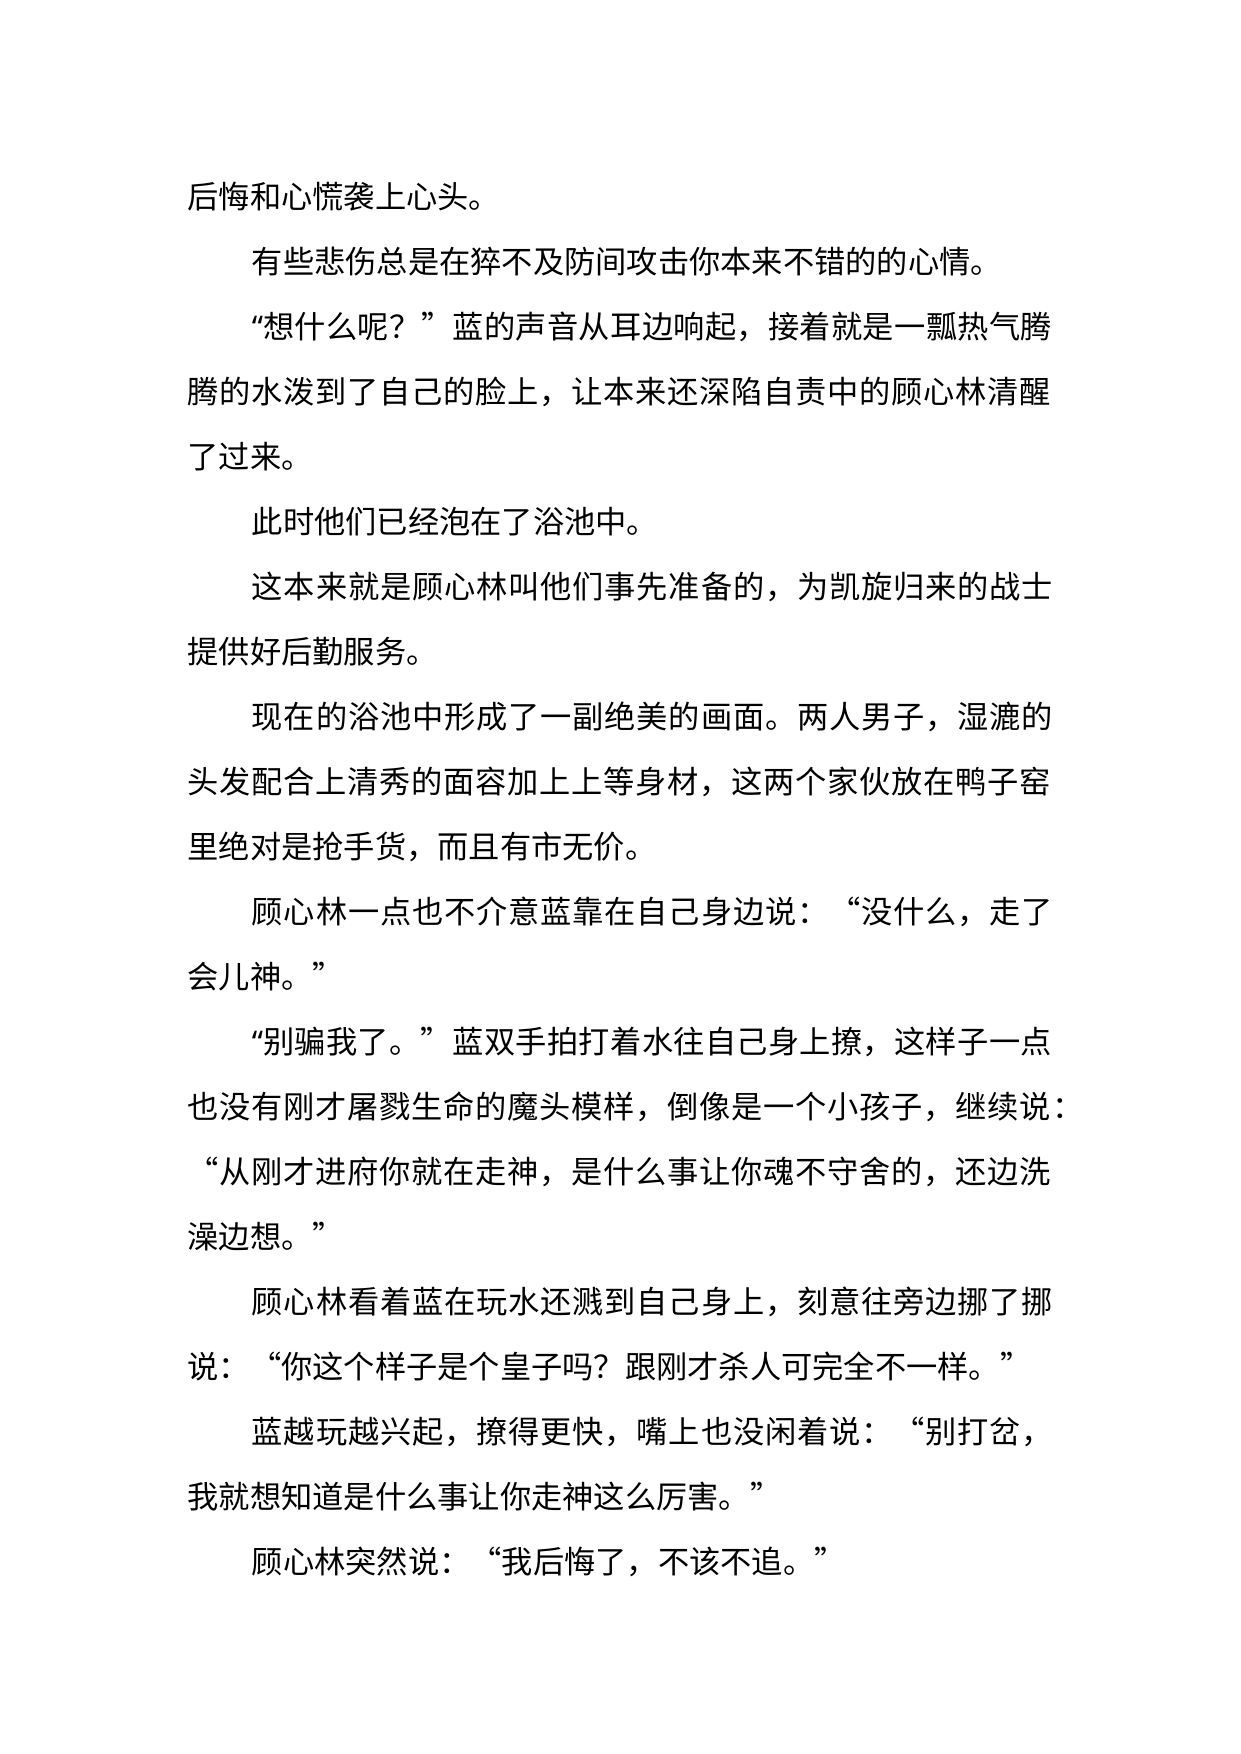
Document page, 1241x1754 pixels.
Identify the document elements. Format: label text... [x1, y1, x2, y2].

text 此时他们已经泡在了浴池中。 [187, 487, 1053, 552]
text 这本来就是顾心林叫他们事先准备的，为凯旋归来的战士提供好后勤服务。 [187, 552, 1053, 682]
text “想什么呢？”蓝的声音从耳边响起，接着就是一瓢热气腾腾的水泼到了自己的脸上，让本来还深陷自责中的顾心林清醒了过来。 [187, 292, 1053, 487]
text 顾心林突然说：“我后悔了，不该不追。” [187, 1527, 1053, 1592]
text 蓝越玩越兴起，撩得更快，嘴上也没闲着说：“别打岔，我就想知道是什么事让你走神这么厉害。” [187, 1397, 1053, 1527]
text 有些悲伤总是在猝不及防间攻击你本来不错的的心情。 [187, 227, 1053, 292]
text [187, 162, 1053, 227]
text 顾心林看着蓝在玩水还溅到自己身上，刻意往旁边挪了挪说：“你这个样子是个皇子吗？跟刚才杀人可完全不一样。” [187, 1267, 1053, 1397]
text 顾心林一点也不介意蓝靠在自己身边说：“没什么，走了会儿神。” [187, 877, 1053, 1007]
text “别骗我了。”蓝双手拍打着水往自己身上撩，这样子一点也没有刚才屠戮生命的魔头模样，倒像是一个小孩子，继续说：“从刚才进府你就在走神，是什么事让你魂不守舍的，还边洗澡边想。” [187, 1007, 1053, 1267]
text 现在的浴池中形成了一副绝美的画面。两人男子，湿漉的头发配合上清秀的面容加上上等身材，这两个家伙放在鸭子窑里绝对是抢手货，而且有市无价。 [187, 682, 1053, 877]
